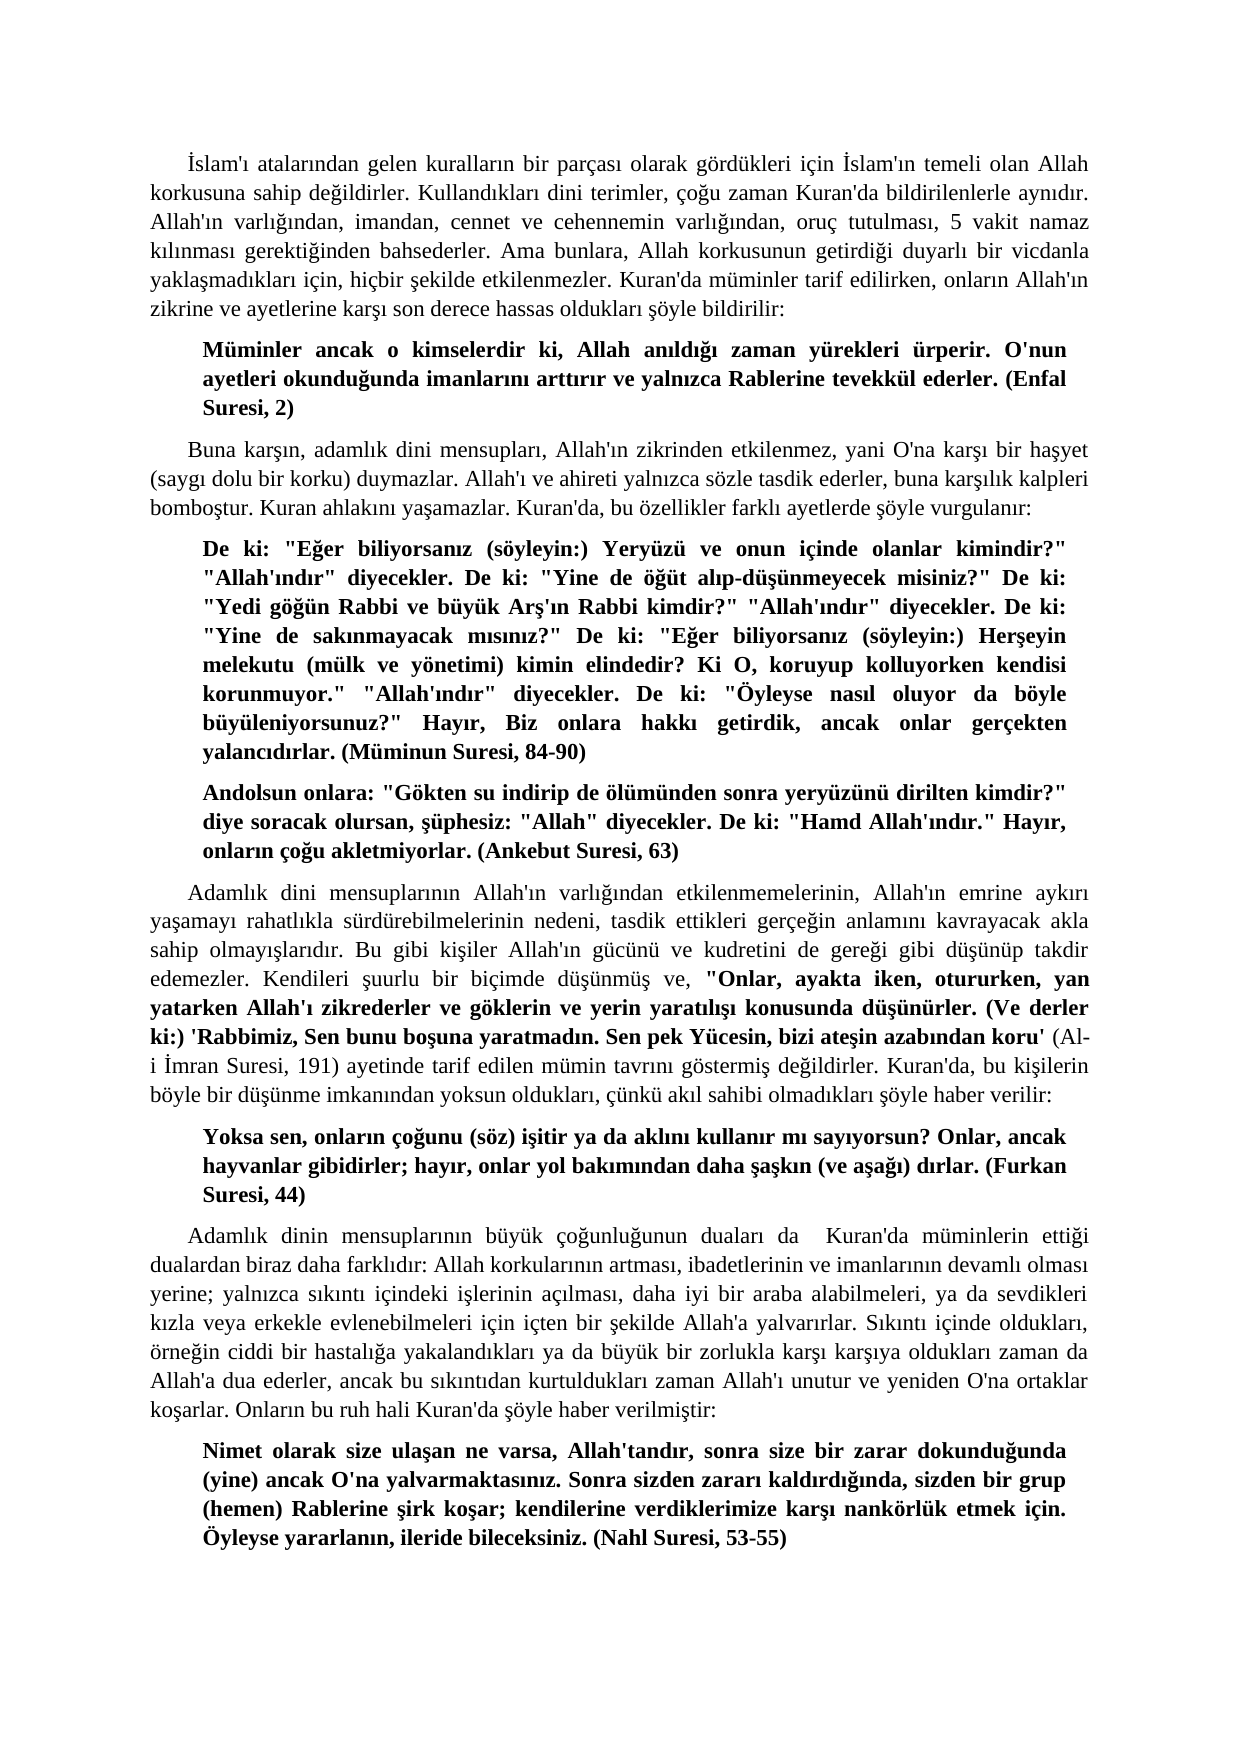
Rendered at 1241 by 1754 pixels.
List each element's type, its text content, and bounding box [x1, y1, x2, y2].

text Yoksa sen, onların çoğunu (söz) işitir ya da aklını kullanır mı sayıyorsun? Onlar, ancak hayvanlar gibidirler; hayır, onlar yol bakımından daha şaşkın (ve aşağı) dırlar. (Furkan Suresi, 44) [202, 1123, 1068, 1207]
text Andolsun onlara: "Gökten su indirip de ölümünden sonra yeryüzünü dirilten kimdir?" diye soracak olursan, şüphesiz: "Allah" diyecekler. De ki: "Hamd Allah'ındır." Hayır, onların çoğu akletmiyorlar. (Ankebut Suresi, 63) [202, 779, 1068, 863]
text Adamlık dini mensuplarının Allah'ın varlığından etkilenmemelerinin, Allah'ın emrine aykırı yaşamayı rahatlıkla sürdürebilmelerinin nedeni, tasdik ettikleri gerçeğin anlamını kavrayacak akla sahip olmayışlarıdır. Bu gibi kişiler Allah'ın gücünü ve kudretini de gereği gibi düşünüp takdir edemezler. Kendileri şuurlu bir biçimde düşünmüş ve, "Onlar, ayakta iken, otururken, yan yatarken Allah'ı zikrederler ve göklerin ve yerin yaratılışı konusunda düşünürler. (Ve derler ki:) 'Rabbimiz, Sen bunu boşuna yaratmadın. Sen pek Yücesin, bizi ateşin azabından koru' (Al-i İmran Suresi, 191) ayetinde tarif edilen mümin tavrını göstermiş değildirler. Kuran'da, bu kişilerin böyle bir düşünme imkanından yoksun oldukları, çünkü akıl sahibi olmadıkları şöyle haber verilir: [150, 878, 1090, 1108]
text De ki: "Eğer biliyorsanız (söyleyin:) Yeryüzü ve onun içinde olanlar kimindir?" "Allah'ındır" diyecekler. De ki: "Yine de öğüt alıp-düşünmeyecek misiniz?" De ki: "Yedi göğün Rabbi ve büyük Arş'ın Rabbi kimdir?" "Allah'ındır" diyecekler. De ki: "Yine de sakınmayacak mısınız?" De ki: "Eğer biliyorsanız (söyleyin:) Herşeyin melekutu (mülk ve yönetimi) kimin elindedir? Ki O, koruyup kolluyorken kendisi korunmuyor." "Allah'ındır" diyecekler. De ki: "Öyleyse nasıl oluyor da böyle büyüleniyorsunuz?" Hayır, Biz onlara hakkı getirdik, ancak onlar gerçekten yalancıdırlar. (Müminun Suresi, 84-90) [202, 535, 1068, 764]
text Nimet olarak size ulaşan ne varsa, Allah'tandır, sonra size bir zarar dokunduğunda (yine) ancak O'na yalvarmaktasınız. Sonra sizden zararı kaldırdığında, sizden bir grup (hemen) Rablerine şirk koşar; kendilerine verdiklerimize karşı nankörlük etmek için. Öyleyse yararlanın, ileride bileceksiniz. (Nahl Suresi, 53-55) [202, 1437, 1068, 1551]
text İslam'ı atalarından gelen kuralların bir parçası olarak gördükleri için İslam'ın temeli olan Allah korkusuna sahip değildirler. Kullandıkları dini terimler, çoğu zaman Kuran'da bildirilenlerle aynıdır. Allah'ın varlığından, imandan, cennet ve cehennemin varlığından, oruç tutulması, 5 vakit namaz kılınması gerektiğinden bahsederler. Ama bunlara, Allah korkusunun getirdiği duyarlı bir vicdanla yaklaşmadıkları için, hiçbir şekilde etkilenmezler. Kuran'da müminler tarif edilirken, onların Allah'ın zikrine ve ayetlerine karşı son derece hassas oldukları şöyle bildirilir: [150, 150, 1090, 321]
text Buna karşın, adamlık dini mensupları, Allah'ın zikrinden etkilenmez, yani O'na karşı bir haşyet (saygı dolu bir korku) duymazlar. Allah'ı ve ahireti yalnızca sözle tasdik ederler, buna karşılık kalpleri bomboştur. Kuran ahlakını yaşamazlar. Kuran'da, bu özellikler farklı ayetlerde şöyle vurgulanır: [150, 436, 1090, 520]
text Müminler ancak o kimselerdir ki, Allah anıldığı zaman yürekleri ürperir. O'nun ayetleri okunduğunda imanlarını arttırır ve yalnızca Rablerine tevekkül ederler. (Enfal Suresi, 2) [202, 336, 1068, 421]
text Adamlık dinin mensuplarının büyük çoğunluğunun duaları da Kuran'da müminlerin ettiği dualardan biraz daha farklıdır: Allah korkularının artması, ibadetlerinin ve imanlarının devamlı olması yerine; yalnızca sıkıntı içindeki işlerinin açılması, daha iyi bir araba alabilmeleri, ya da sevdikleri kızla veya erkekle evlenebilmeleri için içten bir şekilde Allah'a yalvarırlar. Sıkıntı içinde oldukları, örneğin ciddi bir hastalığa yakalandıkları ya da büyük bir zorlukla karşı karşıya oldukları zaman da Allah'a dua ederler, ancak bu sıkıntıdan kurtuldukları zaman Allah'ı unutur ve yeniden O'na ortaklar koşarlar. Onların bu ruh hali Kuran'da şöyle haber verilmiştir: [150, 1222, 1090, 1422]
